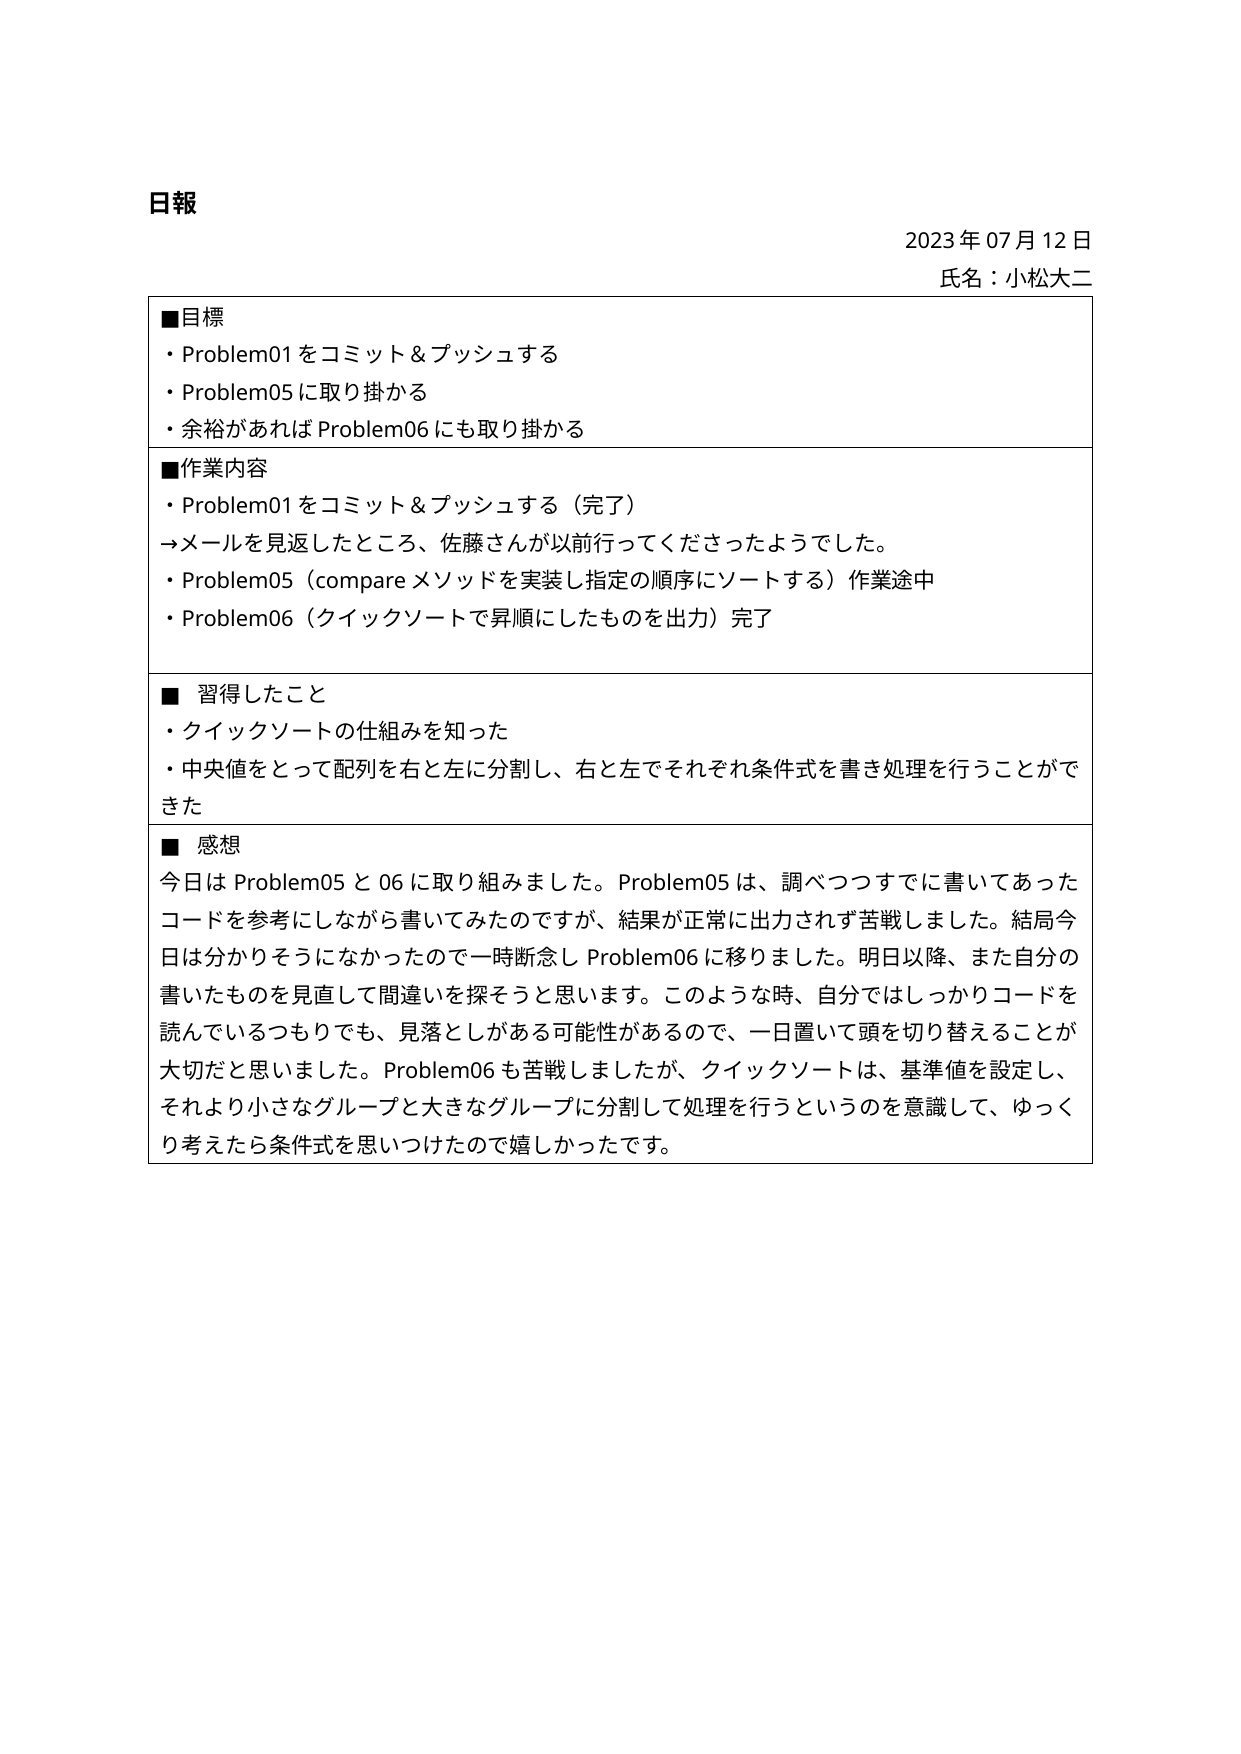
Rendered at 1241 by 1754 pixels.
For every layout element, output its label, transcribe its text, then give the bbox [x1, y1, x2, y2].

text 2023年07月12日 [148, 221, 1092, 258]
table_cell ■作業内容 ・Problem01をコミット＆プッシュする（完了） →メールを見返したところ、佐藤さんが以前行ってくださったようでした。 ・Problem05（compareメソッドを実装し指定の順序にソートする）作業途中 ・Problem06（クイックソートで昇順にしたものを出力）完了 [149, 448, 1092, 673]
text 日報 [148, 183, 1092, 221]
table_cell 習得したこと ・クイックソートの仕組みを知った ・中央値をとって配列を右と左に分割し、右と左でそれぞれ条件式を書き処理を行うことができた [149, 674, 1092, 824]
text 氏名：小松大二 [148, 258, 1092, 296]
table_cell 感想 今日はProblem05と06に取り組みました。Problem05は、調べつつすでに書いてあったコードを参考にしながら書いてみたのですが、結果が正常に出力されず苦戦しました。結局今日は分かりそうになかったので一時断念しProblem06に移りました。明日以降、また自分の書いたものを見直して間違いを探そうと思います。このような時、自分ではしっかりコードを読んでいるつもりでも、見落としがある可能性があるので、一日置いて頭を切り替えることが大切だと思いました。Problem06も苦戦しましたが、クイックソートは、基準値を設定し、それより小さなグループと大きなグループに分割して処理を行うというのを意識して、ゆっくり考えたら条件式を思いつけたので嬉しかったです。 [149, 825, 1092, 1162]
table_header ■目標 ・Problem01をコミット＆プッシュする ・Problem05に取り掛かる ・余裕があればProblem06にも取り掛かる [149, 297, 1092, 447]
